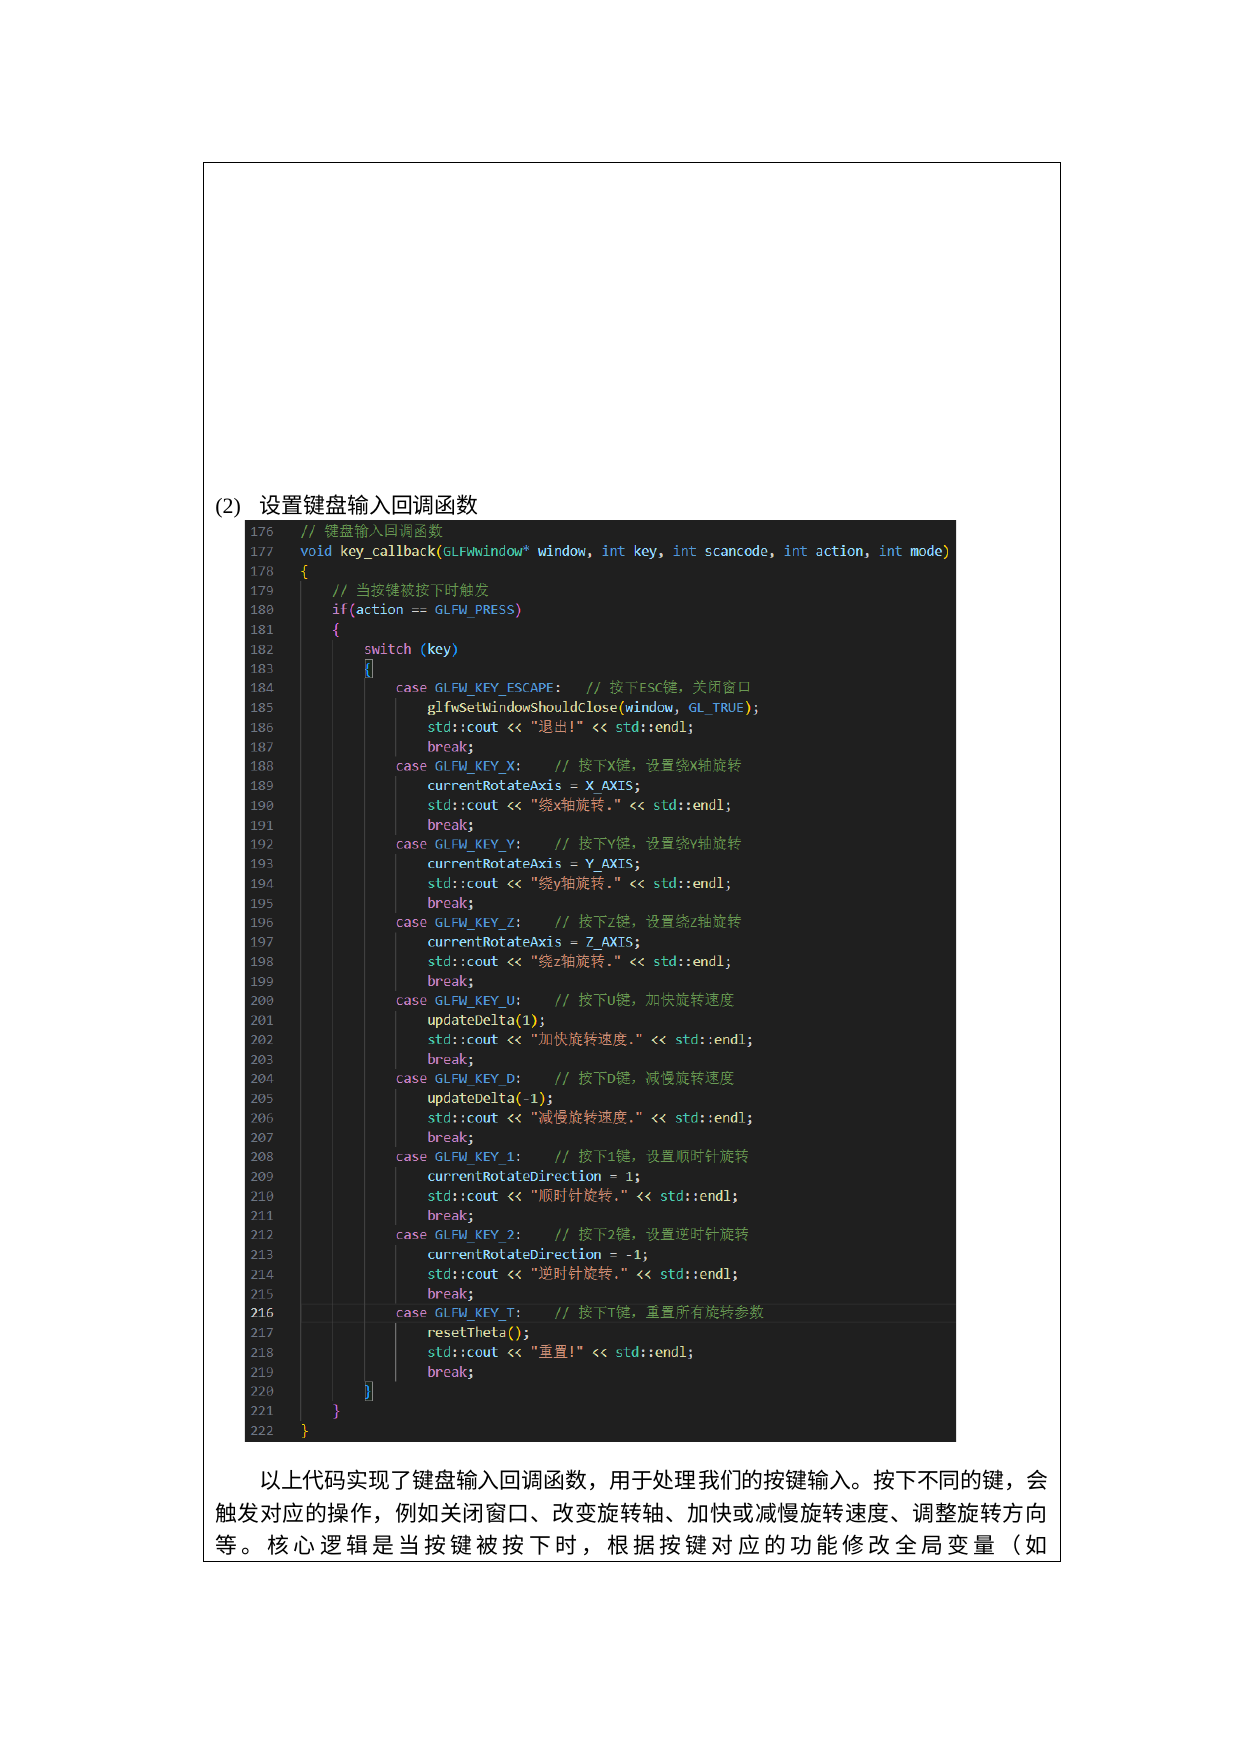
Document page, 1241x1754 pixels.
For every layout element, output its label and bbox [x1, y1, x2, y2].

picture [244, 520, 957, 1442]
table_cell [204, 163, 1060, 1561]
